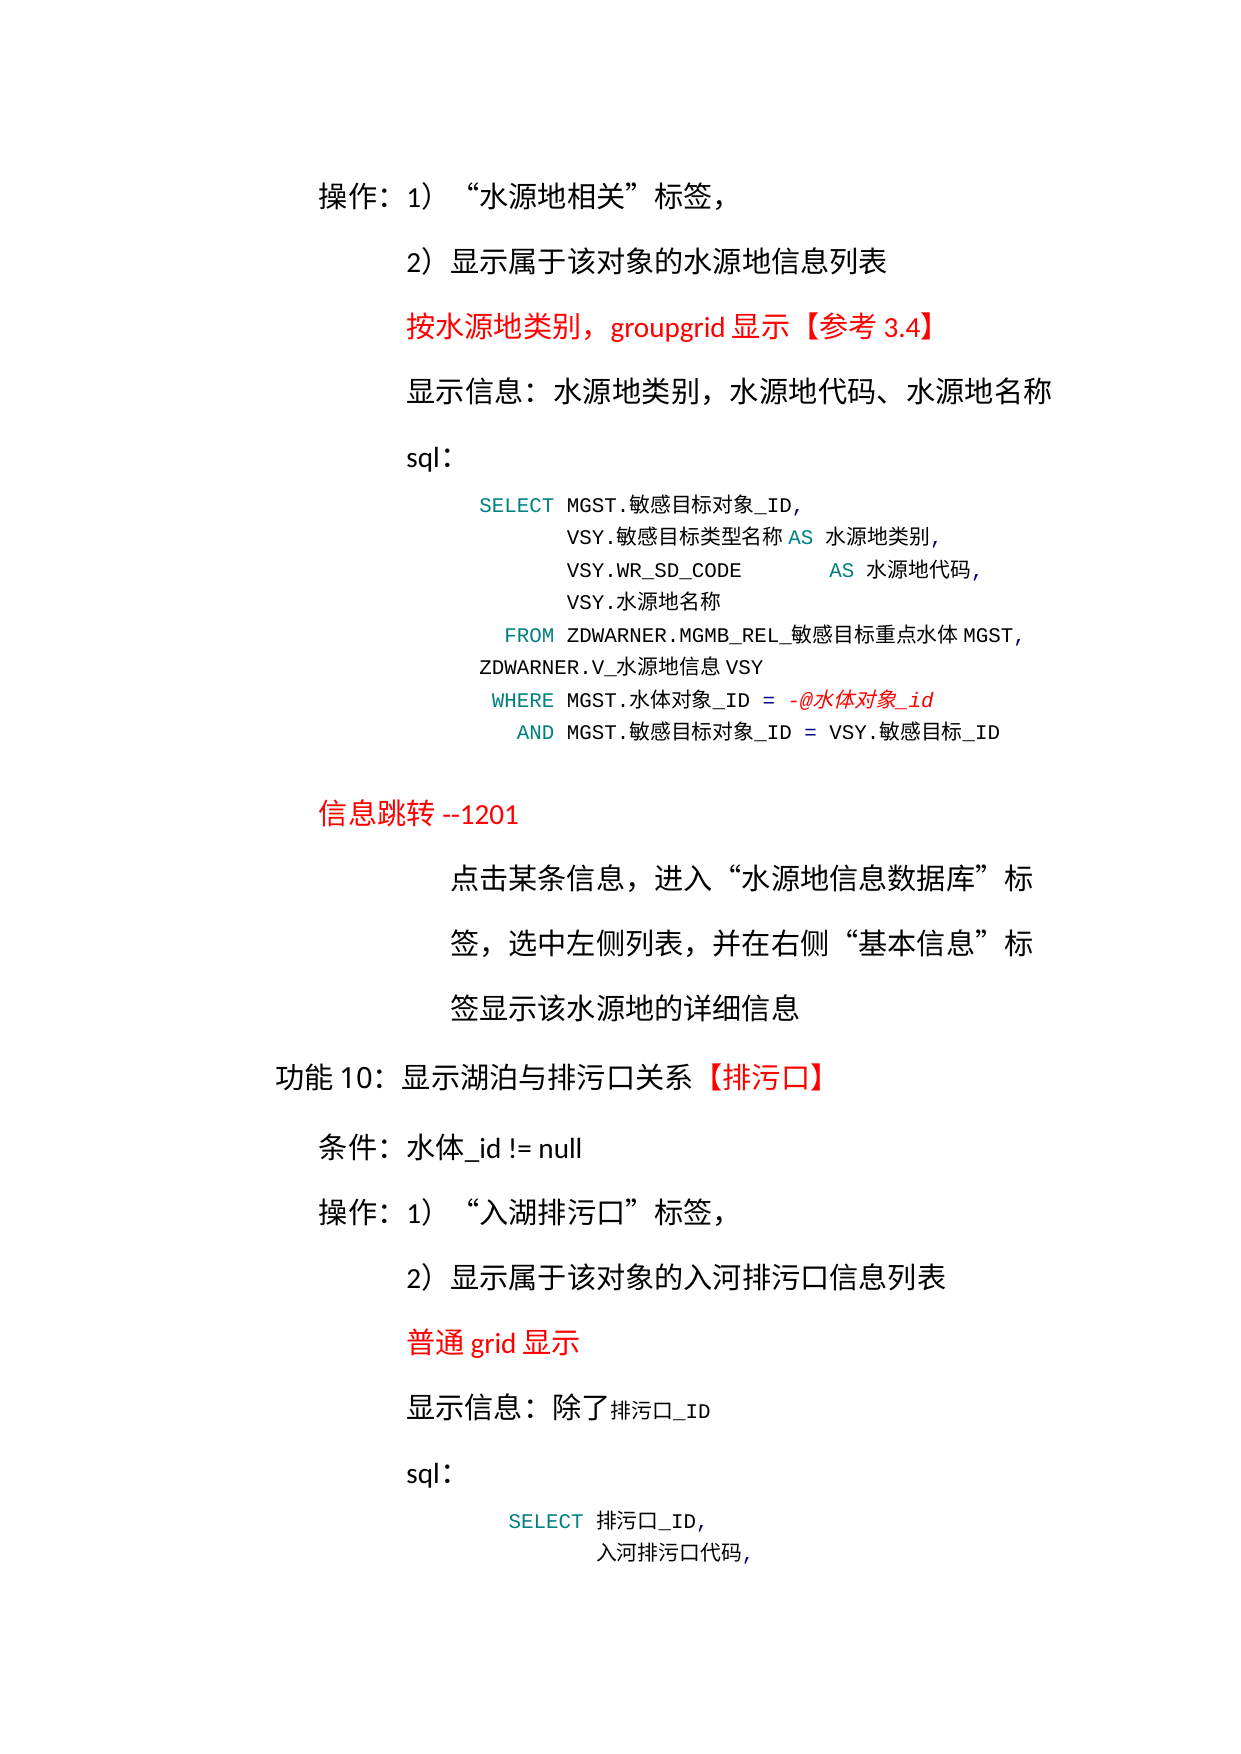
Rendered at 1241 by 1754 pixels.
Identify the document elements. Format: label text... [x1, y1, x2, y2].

text SELECT 排污口_ID, [508, 1503, 1053, 1535]
text SELECT MGST.敏感目标对象_ID, [479, 487, 1053, 519]
text AND MGST.敏感目标对象_ID = VSY.敏感目标_ID [479, 714, 1053, 747]
text VSY.WR_SD_CODE AS 水源地代码, [479, 552, 1053, 584]
text 显示信息：除了排污口_ID [362, 1373, 1053, 1438]
text 显示信息：水源地类别，水源地代码、水源地名称 sql： [362, 357, 1053, 487]
text 操作：1）“入湖排污口”标签， [319, 1178, 1053, 1243]
text WHERE MGST.水体对象_ID = -@水体对象_id [479, 682, 1053, 714]
text 操作：1）“水源地相关”标签， [319, 162, 1053, 227]
text 信息跳转 --1201 [319, 779, 1053, 844]
text 2）显示属于该对象的入河排污口信息列表 [362, 1243, 1053, 1308]
text 普通grid显示 [362, 1308, 1053, 1373]
text 2）显示属于该对象的水源地信息列表 [362, 227, 1053, 292]
text 条件：水体_id != null [275, 1113, 1053, 1178]
text sql： [362, 1438, 1053, 1503]
text FROM ZDWARNER.MGMB_REL_敏感目标重点水体 MGST, ZDWARNER.V_水源地信息 VSY [479, 617, 1053, 682]
subtitle 功能10：显示湖泊与排污口关系【排污口】 [275, 1044, 1053, 1109]
text VSY.敏感目标类型名称 AS 水源地类别, [479, 519, 1053, 552]
text 点击某条信息，进入“水源地信息数据库”标签，选中左侧列表，并在右侧“基本信息”标签显示该水源地的详细信息 [450, 844, 1053, 1039]
text 入河排污口代码, [508, 1535, 1053, 1568]
text VSY.水源地名称 [479, 584, 1053, 617]
text 按水源地类别，groupgrid显示【参考3.4】 [362, 292, 1053, 357]
